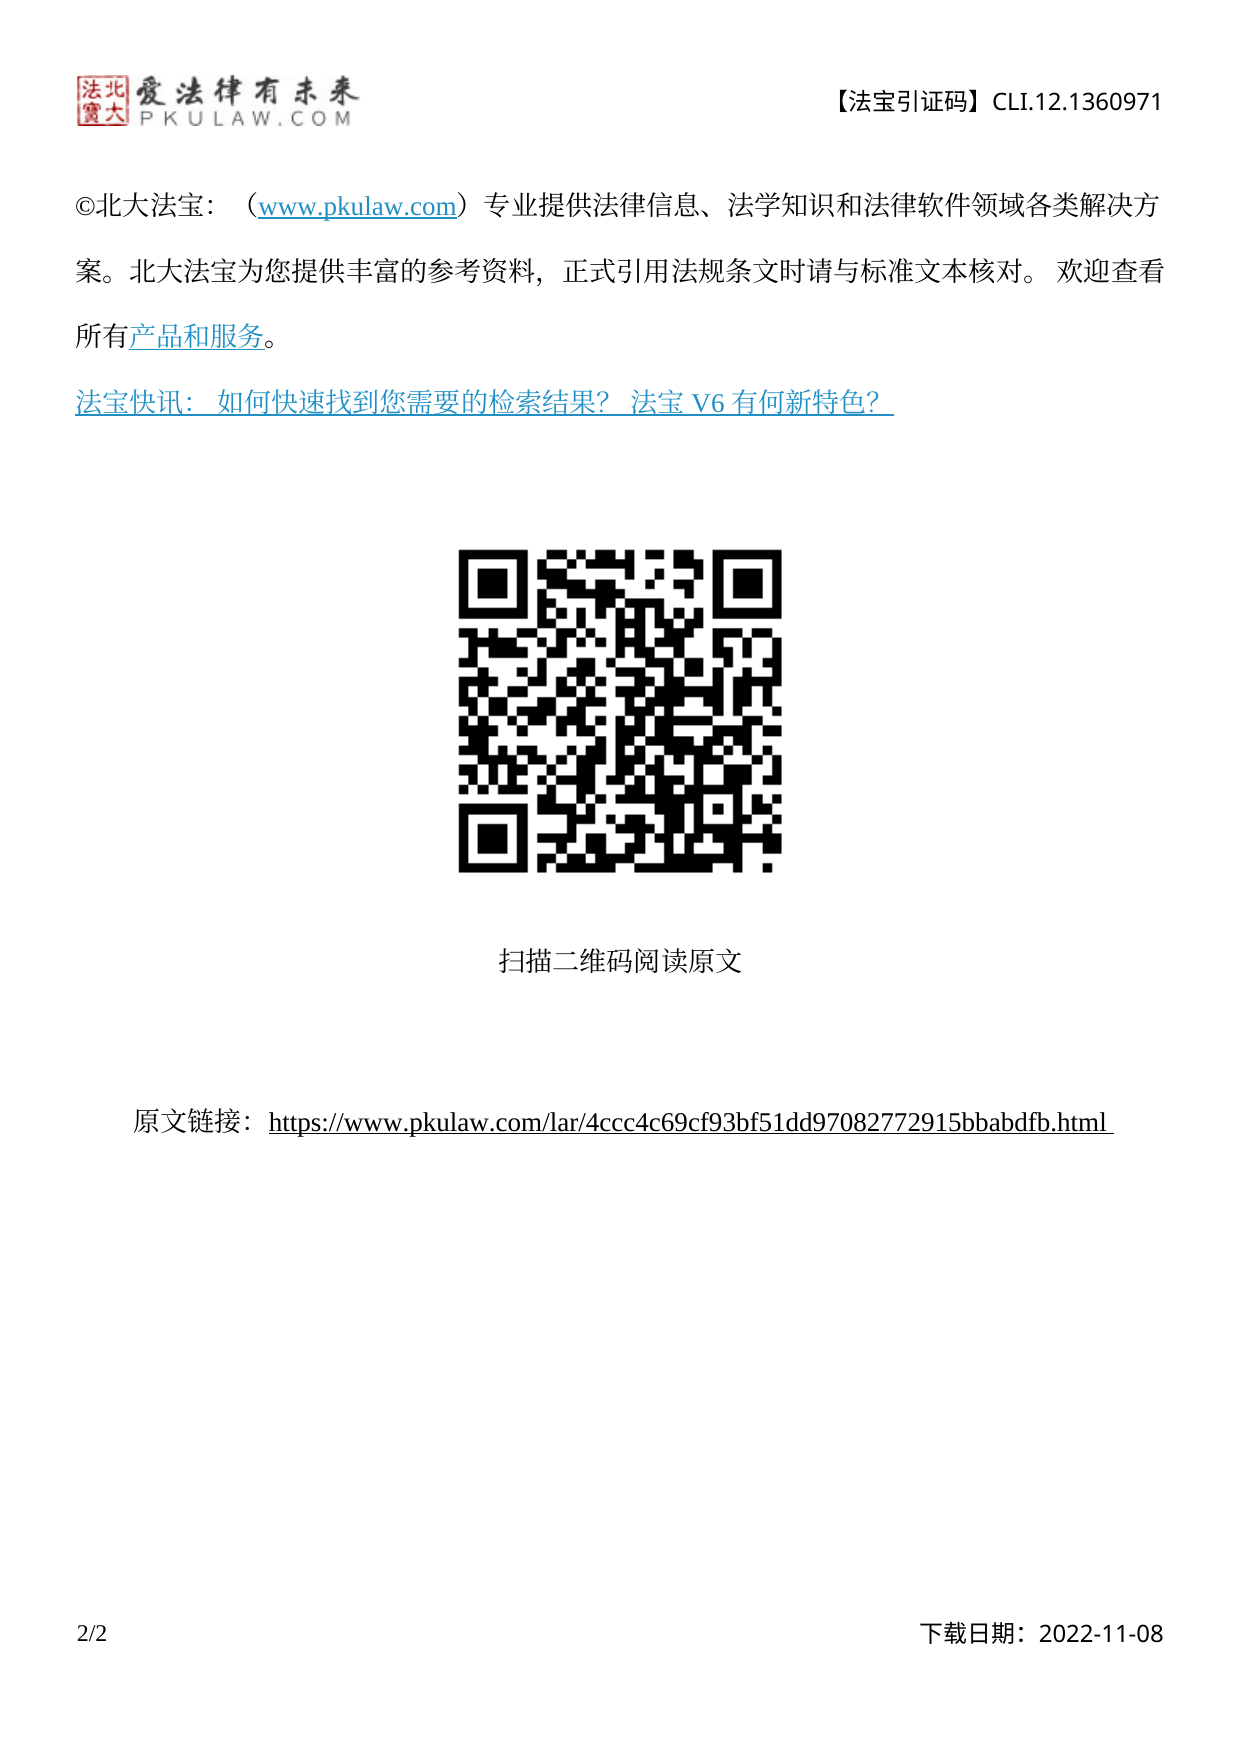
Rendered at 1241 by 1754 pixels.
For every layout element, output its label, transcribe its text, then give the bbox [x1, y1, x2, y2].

picture [76, 75, 361, 126]
text 扫描二维码阅读原文 [169, 912, 1071, 978]
picture [420, 511, 821, 912]
text ©北大法宝：（www.pkulaw.com）专业提供法律信息、法学知识和法律软件领域各类解决方案。北大法宝为您提供丰富的参考资料，正式引用法规条文时请与标准文本核对。 欢迎查看所有产品和服务。 法宝快讯： 如何快速找到您需要的检索结果？ 法宝 V6 有何新特色？ [75, 156, 1165, 418]
text 原文链接：https://www.pkulaw.com/lar/4ccc4c69cf93bf51dd97082772915bbabdfb.html [75, 1071, 1165, 1137]
